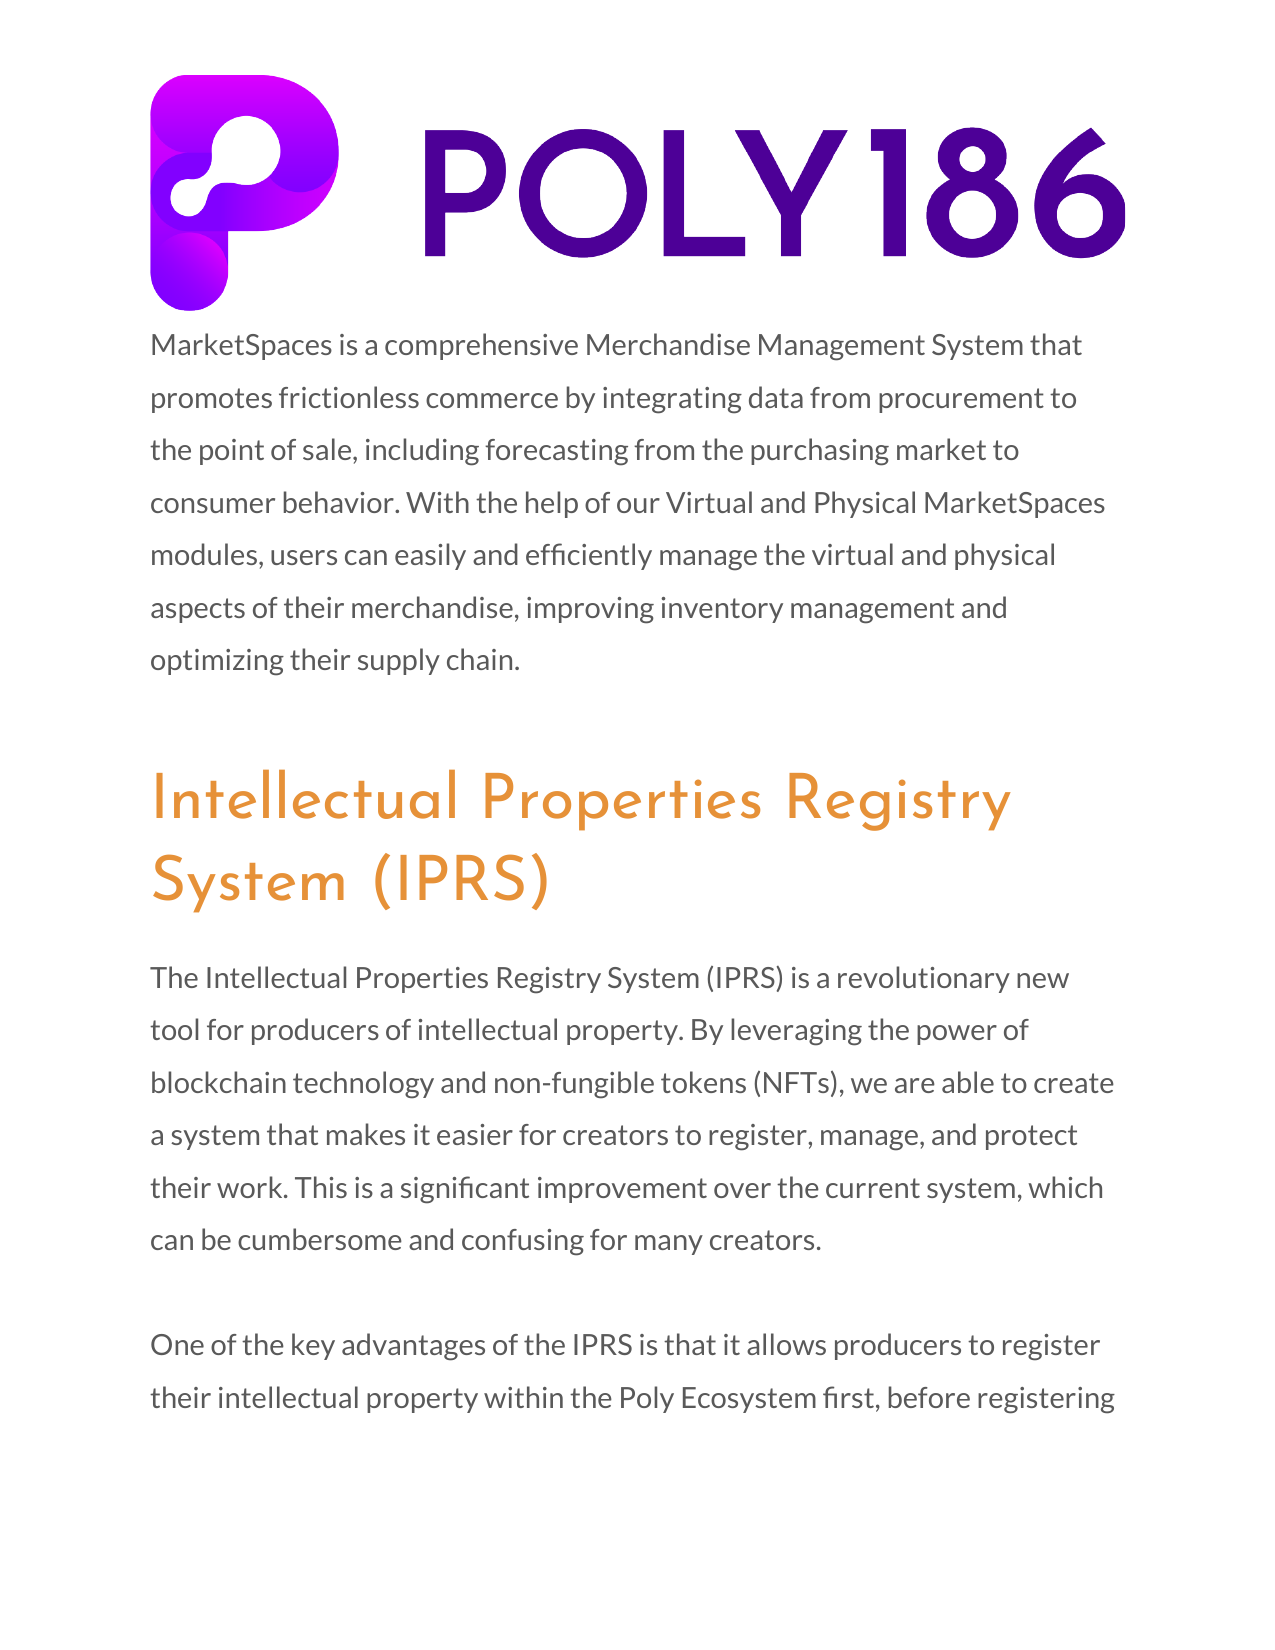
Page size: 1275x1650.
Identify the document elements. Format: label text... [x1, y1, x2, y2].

picture [150, 75, 1125, 311]
text The Intellectual Properties Registry System (IPRS) is a revolutionary new tool for producers of intellectual property. By leveraging the power of blockchain technology and non-fungible tokens (NFTs), we are able to create a system that makes it easier for creators to register, manage, and protect their work. This is a significant improvement over the current system, which can be cumbersome and confusing for many creators. [150, 959, 1125, 1257]
text MarketSpaces is a comprehensive Merchandise Management System that promotes frictionless commerce by integrating data from procurement to the point of sale, including forecasting from the purchasing market to consumer behavior. With the help of our Virtual and Physical MarketSpaces modules, users can easily and efficiently manage the virtual and physical aspects of their merchandise, improving inventory management and optimizing their supply chain. [150, 327, 1125, 677]
subtitle Intellectual Properties Registry System (IPRS) [150, 772, 1125, 916]
